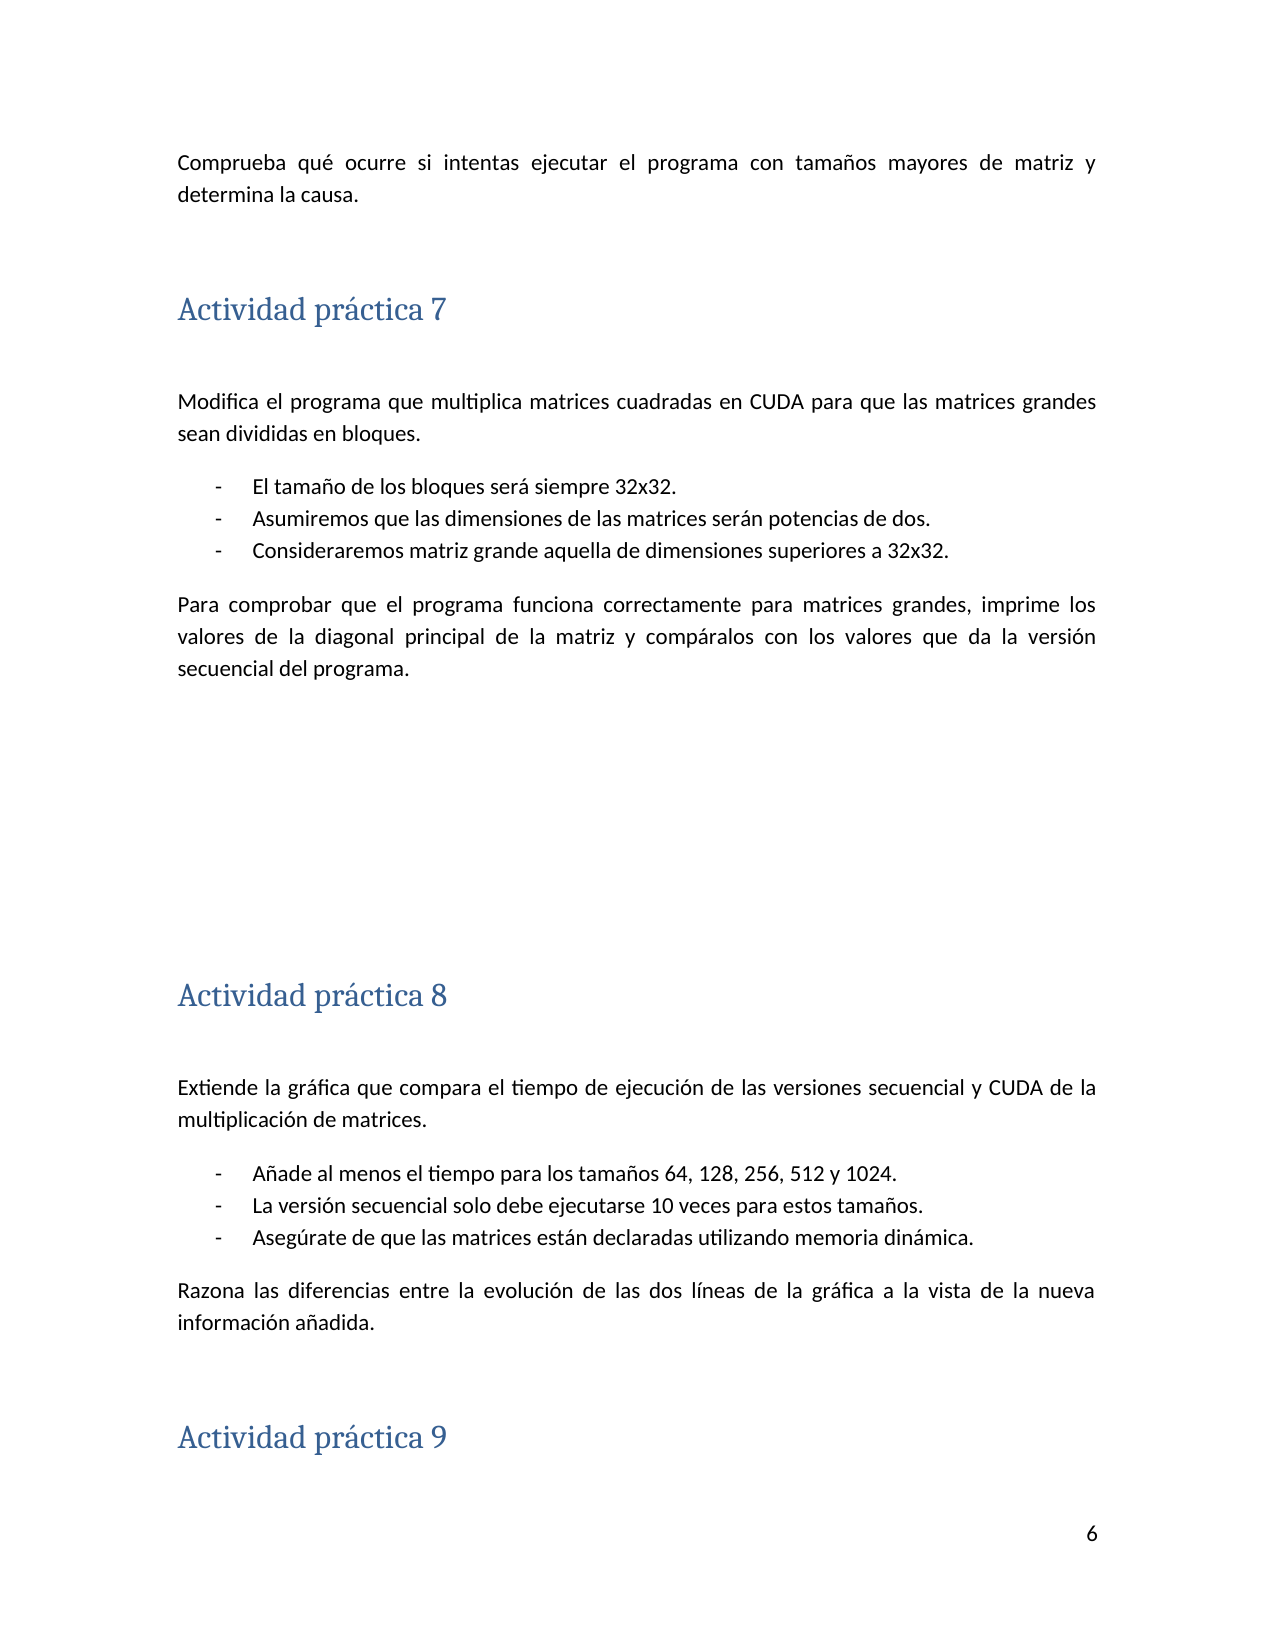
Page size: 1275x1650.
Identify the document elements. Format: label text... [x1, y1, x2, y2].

text Para comprobar que el programa funciona correctamente para matrices grandes, imprime los valores de la diagonal principal de la matriz y compáralos con los valores que da la versión secuencial del programa. [177, 590, 1098, 682]
text Comprueba qué ocurre si intentas ejecutar el programa con tamaños mayores de matriz y determina la causa. [177, 148, 1098, 208]
list Asegúrate de que las matrices están declaradas utilizando memoria dinámica. [215, 1223, 1098, 1251]
list Añade al menos el tiempo para los tamaños 64, 128, 256, 512 y 1024. [215, 1159, 1098, 1187]
subtitle Actividad práctica 8 [177, 976, 1098, 1015]
list Consideraremos matriz grande aquella de dimensiones superiores a 32x32. [215, 537, 1098, 565]
list Asumiremos que las dimensiones de las matrices serán potencias de dos. [215, 504, 1098, 532]
list El tamaño de los bloques será siempre 32x32. [215, 472, 1098, 500]
subtitle Actividad práctica 9 [177, 1418, 1098, 1457]
text Razona las diferencias entre la evolución de las dos líneas de la gráfica a la vista de la nueva información añadida. [177, 1276, 1098, 1336]
list La versión secuencial solo debe ejecutarse 10 veces para estos tamaños. [215, 1191, 1098, 1219]
subtitle Actividad práctica 7 [177, 290, 1098, 328]
text Extiende la gráfica que compara el tiempo de ejecución de las versiones secuencial y CUDA de la multiplicación de matrices. [177, 1073, 1098, 1134]
text Modifica el programa que multiplica matrices cuadradas en CUDA para que las matrices grandes sean divididas en bloques. [177, 387, 1098, 447]
